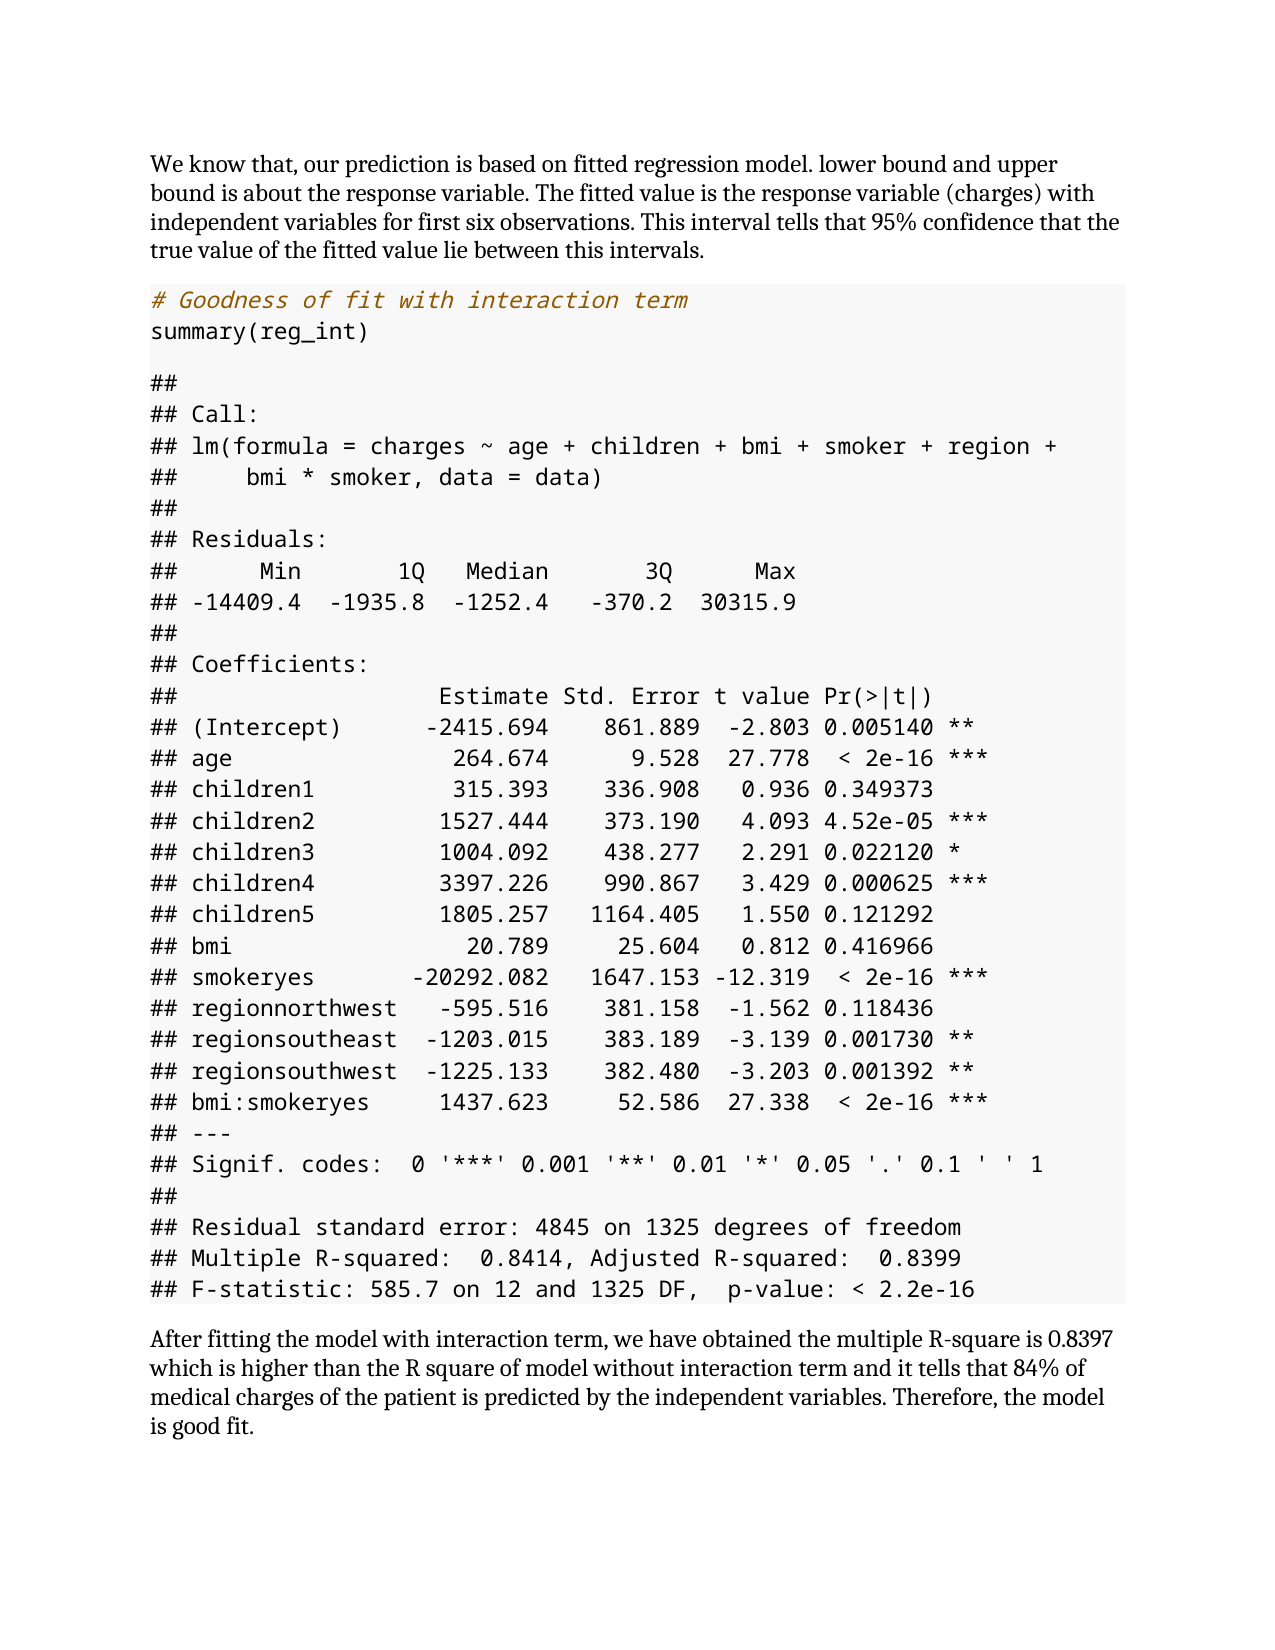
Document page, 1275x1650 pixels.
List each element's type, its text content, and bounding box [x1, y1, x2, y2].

text # Goodness of fit with interaction term summary(reg_int) [370, 284, 1125, 346]
text After fitting the model with interaction term, we have obtained the multiple R-square is 0.8397 which is higher than the R square of model without interaction term and it tells that 84% of medical charges of the patient is predicted by the independent variables. Therefore, the model is good fit. [150, 1325, 1125, 1440]
text We know that, our prediction is based on fitted regression model. lower bound and upper bound is about the response variable. The fitted value is the response variable (charges) with independent variables for first six observations. This interval tells that 95% confidence that the true value of the fitted value lie between this intervals. [150, 150, 1125, 265]
text ## ## Call: ## lm(formula = charges ~ age + children + bmi + smoker + region + ## bmi * smoker, data = data) ## ## Residuals: ## Min 1Q Median 3Q Max ## -14409.4 -1935.8 -1252.4 -370.2 30315.9 ## ## Coefficients: ## Estimate Std. Error t value Pr(>|t|) ## (Intercept) -2415.694 861.889 -2.803 0.005140 ** ## age 264.674 9.528 27.778 < 2e-16 *** ## children1 315.393 336.908 0.936 0.349373 ## children2 1527.444 373.190 4.093 4.52e-05 *** ## children3 1004.092 438.277 2.291 0.022120 * ## children4 3397.226 990.867 3.429 0.000625 *** ## children5 1805.257 1164.405 1.550 0.121292 ## bmi 20.789 25.604 0.812 0.416966 ## smokeryes -20292.082 1647.153 -12.319 < 2e-16 *** ## regionnorthwest -595.516 381.158 -1.562 0.118436 ## regionsoutheast -1203.015 383.189 -3.139 0.001730 ** ## regionsouthwest -1225.133 382.480 -3.203 0.001392 ** ## bmi:smokeryes 1437.623 52.586 27.338 < 2e-16 *** ## --- ## Signif. codes: 0 '***' 0.001 '**' 0.01 '*' 0.05 '.' 0.1 ' ' 1 ## ## Residual standard error: 4845 on 1325 degrees of freedom ## Multiple R-squared: 0.8414, Adjusted R-squared: 0.8399 ## F-statistic: 585.7 on 12 and 1325 DF, p-value: < 2.2e-16 [150, 367, 1125, 1304]
